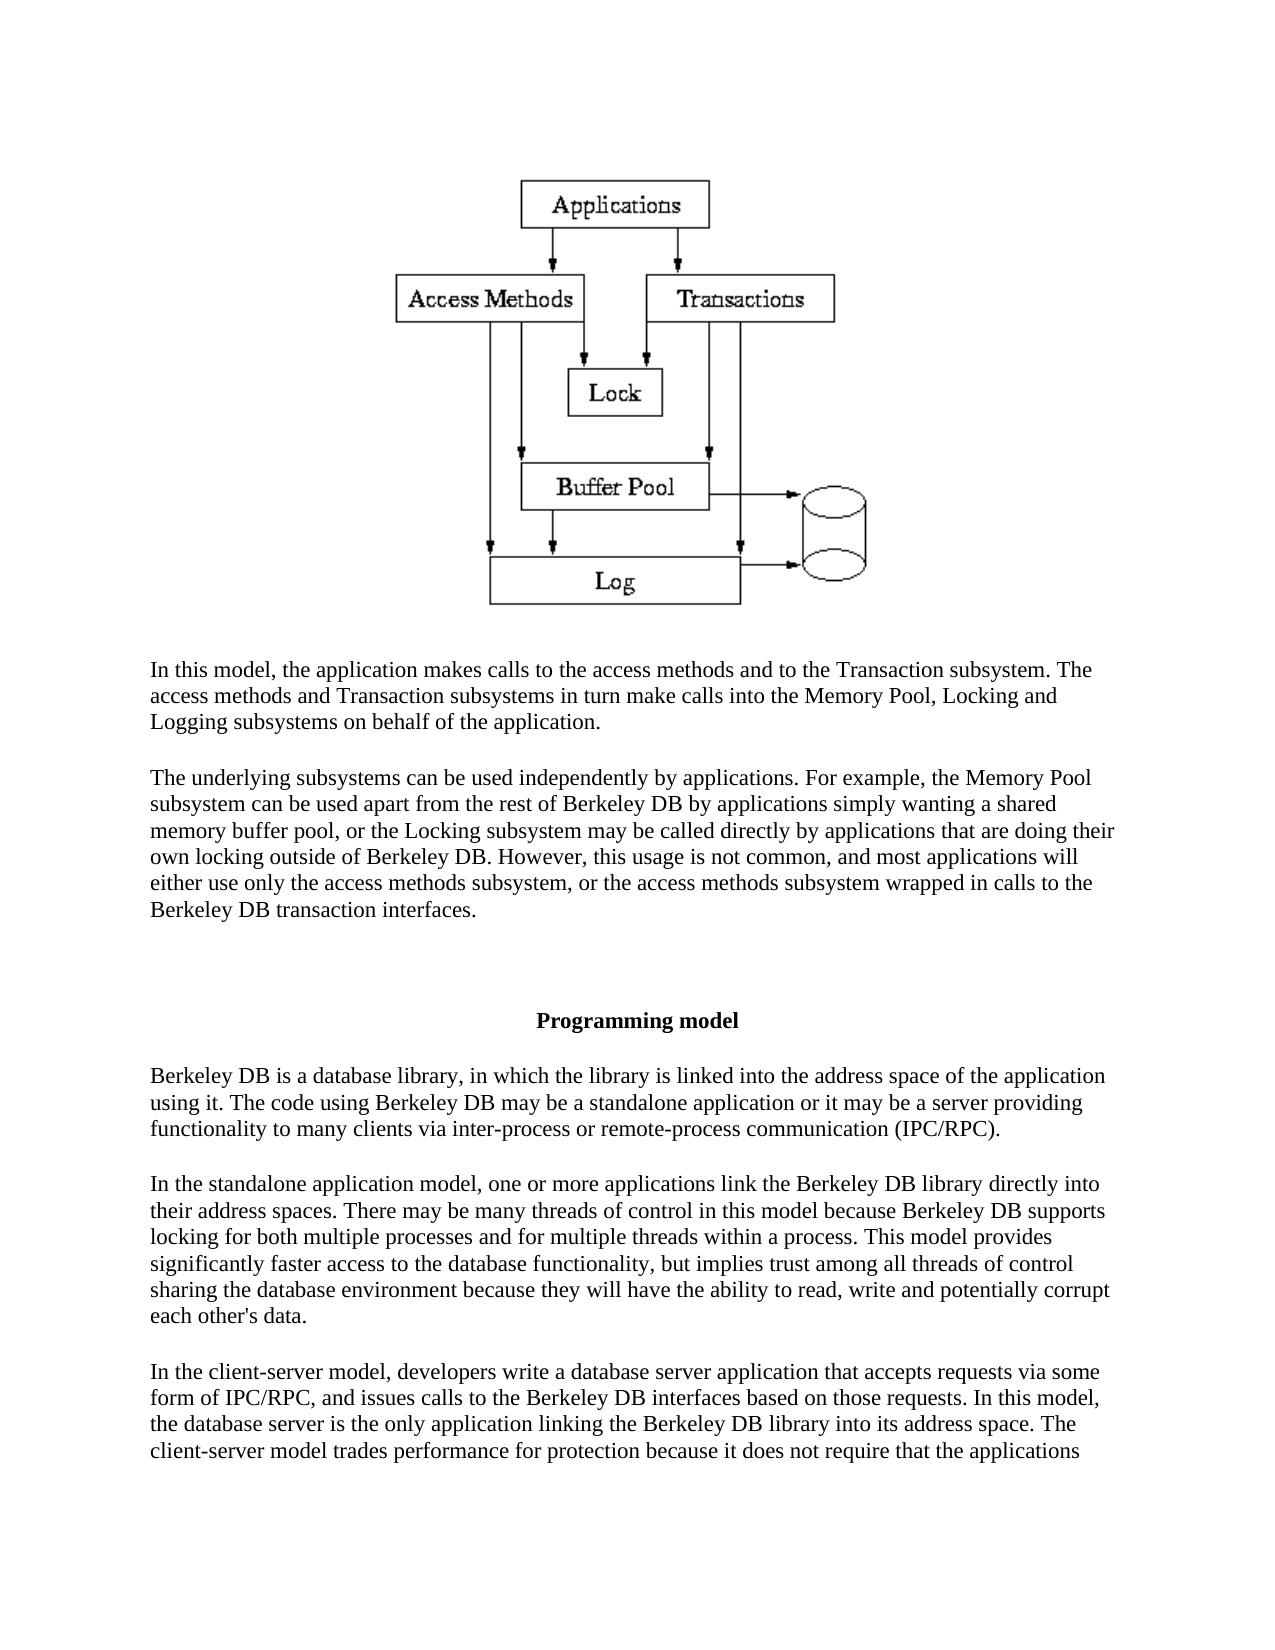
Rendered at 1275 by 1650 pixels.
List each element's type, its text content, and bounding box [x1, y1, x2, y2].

text Berkeley DB is a database library, in which the library is linked into the address space of the application using it. The code using Berkeley DB may be a standalone application or it may be a server providing functionality to many clients via inter-process or remote-process communication (IPC/RPC). [150, 1062, 1125, 1141]
text In the standalone application model, one or more applications link the Berkeley DB library directly into their address spaces. There may be many threads of control in this model because Berkeley DB supports locking for both multiple processes and for multiple threads within a process. This model provides significantly faster access to the database functionality, but implies trust among all threads of control sharing the database environment because they will have the ability to read, write and potentially corrupt each other's data. [150, 1171, 1125, 1329]
subtitle Programming model [150, 1007, 1125, 1033]
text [150, 1358, 1125, 1463]
picture [374, 150, 901, 627]
text In this model, the application makes calls to the access methods and to the Transaction subsystem. The access methods and Transaction subsystems in turn make calls into the Memory Pool, Locking and Logging subsystems on behalf of the application. [150, 656, 1125, 735]
text The underlying subsystems can be used independently by applications. For example, the Memory Pool subsystem can be used apart from the rest of Berkeley DB by applications simply wanting a shared memory buffer pool, or the Locking subsystem may be called directly by applications that are doing their own locking outside of Berkeley DB. However, this usage is not common, and most applications will either use only the access methods subsystem, or the access methods subsystem wrapped in calls to the Berkeley DB transaction interfaces. [150, 764, 1125, 922]
